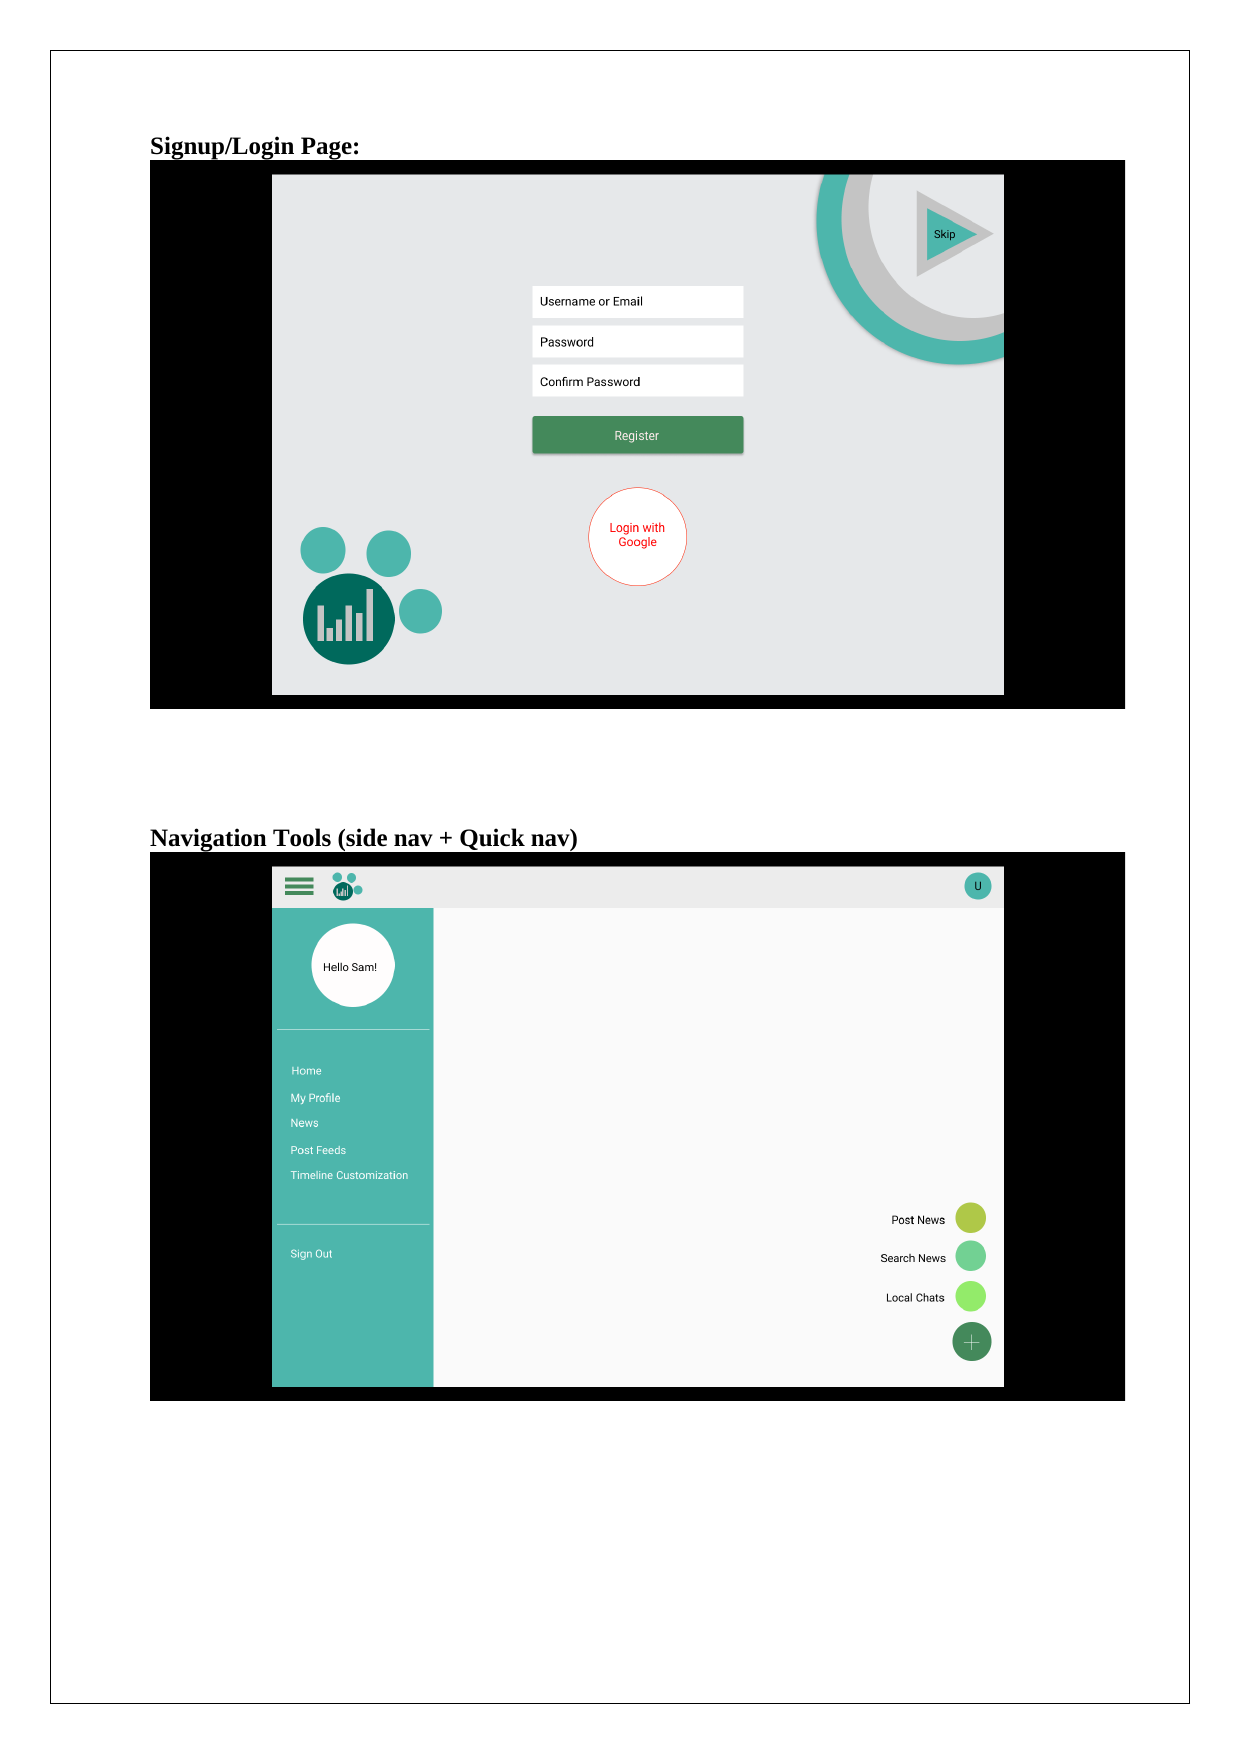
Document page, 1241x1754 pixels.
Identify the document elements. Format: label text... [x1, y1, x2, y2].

picture [150, 852, 1125, 1401]
text Signup/Login Page: [150, 131, 1090, 160]
text Navigation Tools (side nav + Quick nav) [150, 823, 1090, 852]
picture [150, 160, 1125, 709]
